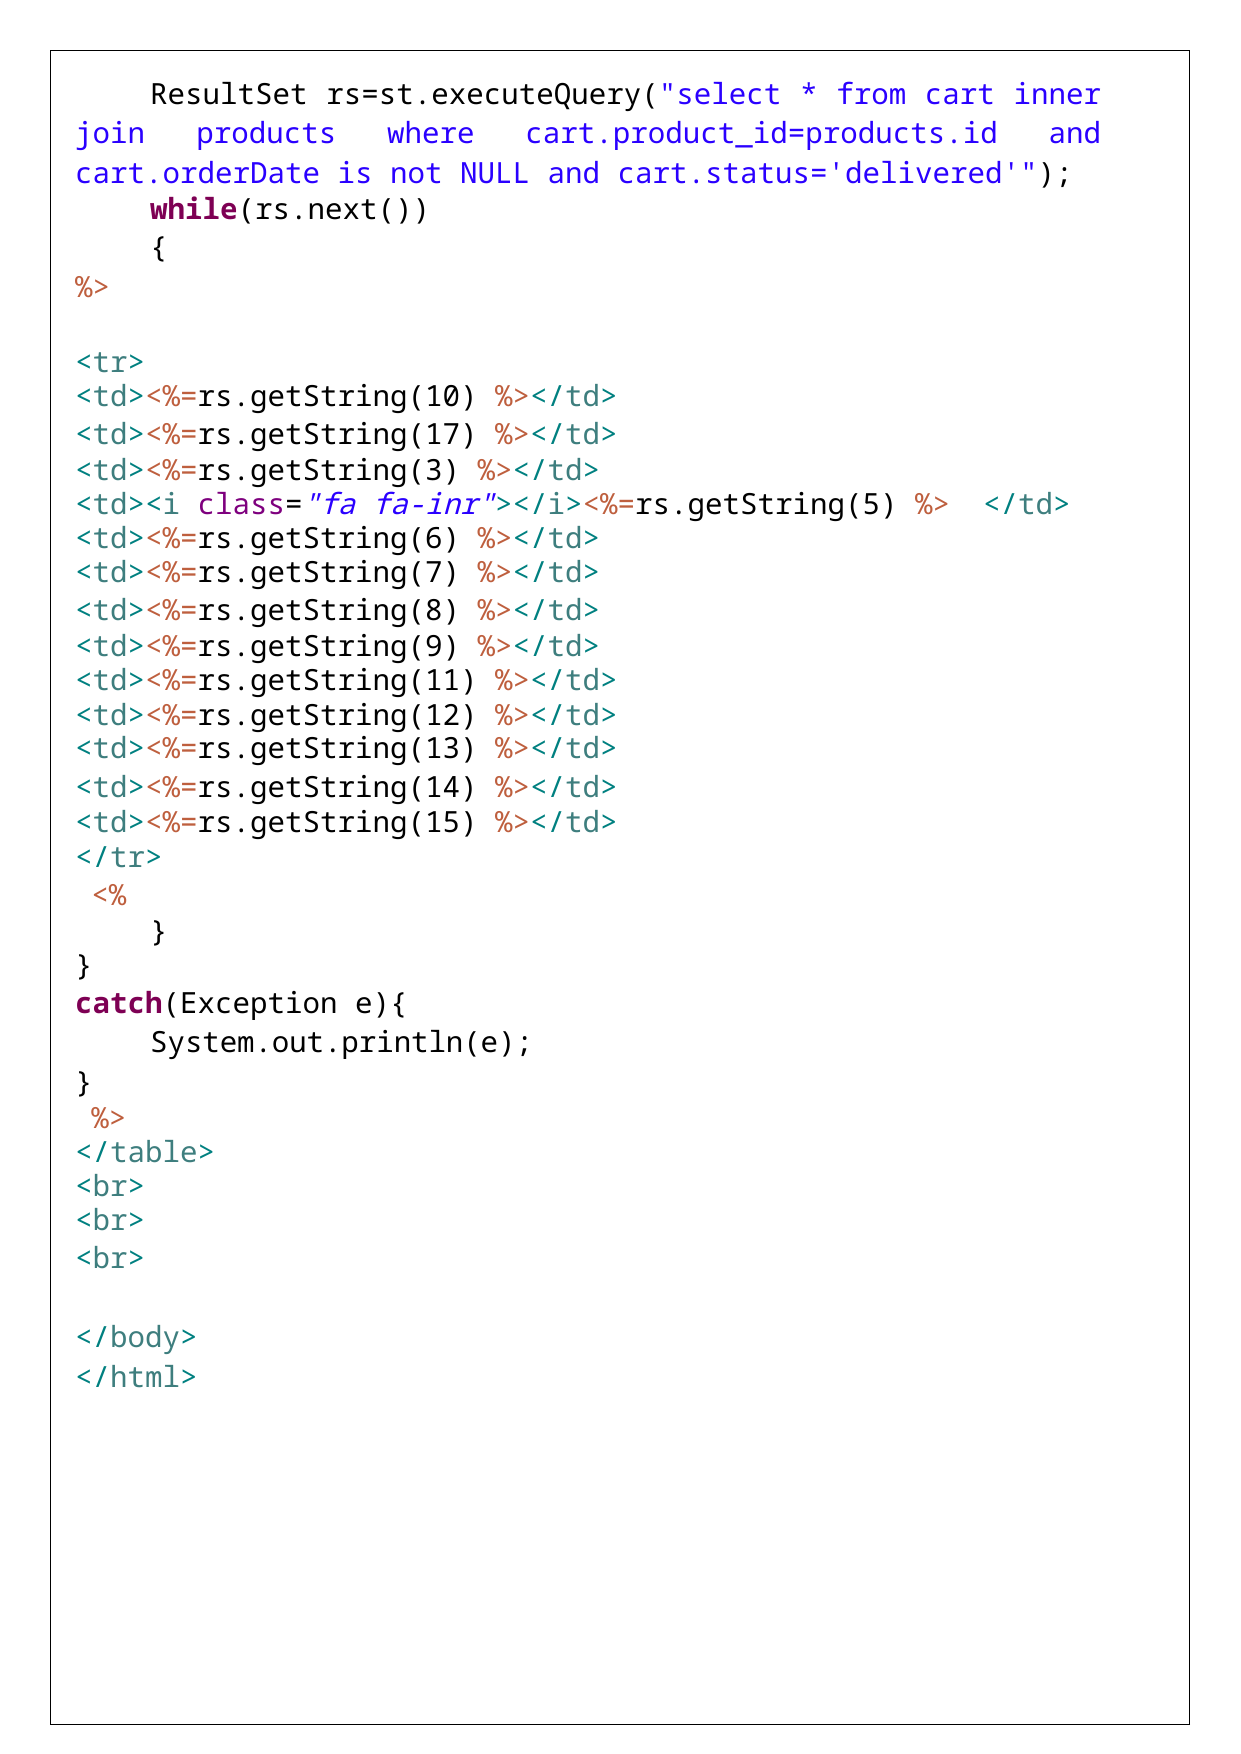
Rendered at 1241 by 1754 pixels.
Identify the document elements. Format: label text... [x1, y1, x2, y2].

text ResultSet rs=st.executeQuery("select * from cart inner join products where cart.product_id=products.id and cart.orderDate is not NULL and cart.status='delivered'"); [75, 73, 1101, 192]
text <td><%=rs.getString(17) %></td> [75, 413, 1180, 453]
text { [150, 226, 1180, 266]
text <td><%=rs.getString(6) %></td> [75, 521, 1180, 556]
text </html> [75, 1357, 1180, 1396]
text } [75, 948, 1180, 982]
text <td><%=rs.getString(13) %></td> [75, 732, 1180, 766]
text <tr> [75, 345, 1180, 379]
text <td><%=rs.getString(11) %></td> [75, 663, 1180, 698]
text <td><%=rs.getString(10) %></td> [75, 379, 1180, 413]
text } [75, 1061, 1180, 1101]
text <td><%=rs.getString(3) %></td> [75, 453, 1180, 487]
text </table> [75, 1135, 1180, 1169]
text %> [91, 1101, 1180, 1135]
text <td><%=rs.getString(9) %></td> [75, 629, 1180, 663]
text <br> [75, 1169, 1180, 1203]
text } [150, 914, 1180, 948]
text <td><%=rs.getString(8) %></td> [75, 590, 1180, 629]
text <td><%=rs.getString(15) %></td> [75, 806, 1180, 840]
text <br> [75, 1237, 1180, 1277]
text <td><%=rs.getString(14) %></td> [75, 766, 1180, 806]
text catch(Exception e){ System.out.println(e); [75, 982, 636, 1061]
text <td><i class="fa fa-inr"></i><%=rs.getString(5) %> </td> [75, 487, 1180, 521]
text while(rs.next()) [150, 192, 1180, 226]
text </body> [75, 1317, 1180, 1356]
text <td><%=rs.getString(12) %></td> [75, 698, 1180, 732]
text <br> [75, 1203, 1180, 1237]
text %> [75, 266, 1180, 306]
text </tr> [75, 840, 1180, 874]
text <td><%=rs.getString(7) %></td> [75, 556, 1180, 589]
text <% [91, 874, 1180, 914]
